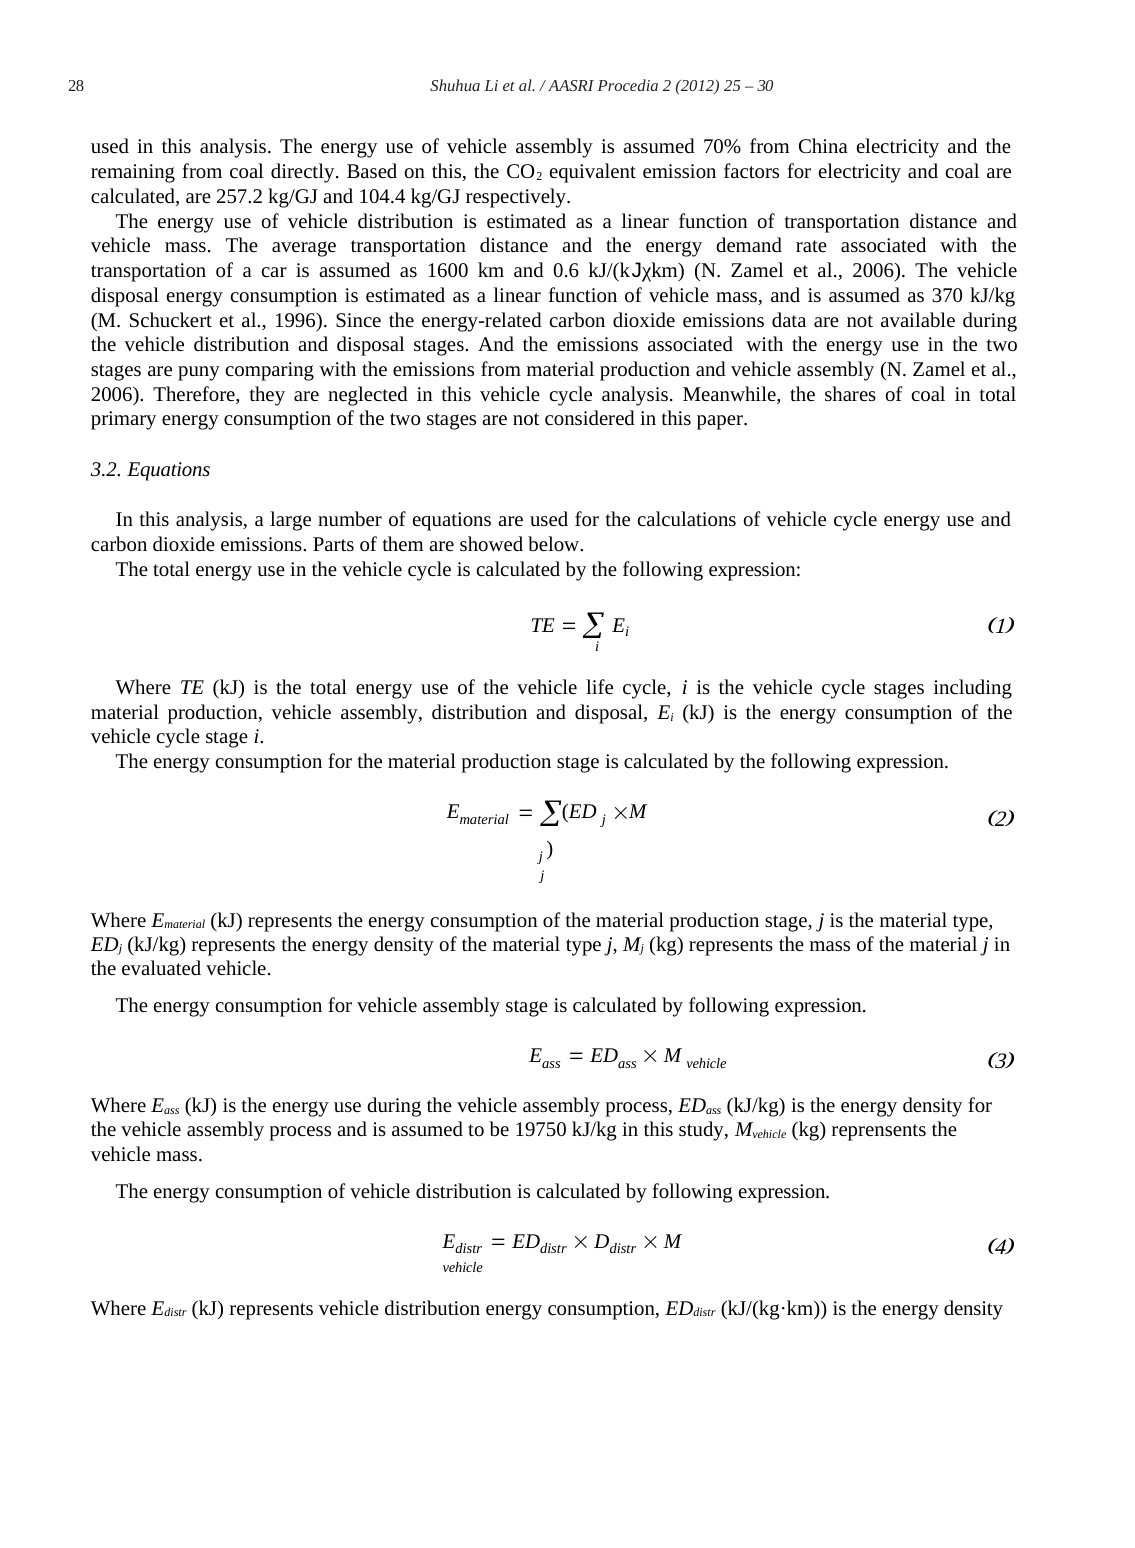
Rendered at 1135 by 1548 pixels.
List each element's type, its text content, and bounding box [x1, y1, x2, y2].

text TE   Ei [54, 603, 629, 639]
text Eass  EDass  M vehicle [54, 1043, 726, 1073]
text Where Eass (kJ) is the energy use during the vehicle assembly process, EDass (kJ/kg) is the energy density for the vehicle assembly process and is assumed to be 19750 kJ/kg in this study, Mvehicle (kg) reprensents the vehicle mass. [91, 1093, 1016, 1166]
text The total energy use in the vehicle cycle is calculated by the following expression: [115, 557, 1036, 581]
text In this analysis, a large number of equations are used for the calculations of vehicle cycle energy use and carbon dioxide emissions. Parts of them are showed below. [91, 507, 1013, 556]
text The energy use of vehicle distribution is estimated as a linear function of transportation distance and vehicle mass. The average transportation distance and the energy demand rate associated with the transportation of a car is assumed as 1600 km and 0.6 kJ/(kJχkm) (N. Zamel et al., 2006). The vehicle disposal energy consumption is estimated as a linear function of vehicle mass, and is assumed as 370 kJ/kg (M. Schuckert et al., 1996). Since the energy-related carbon dioxide emissions data are not available during the vehicle distribution and disposal stages. And the emissions associated with the energy use in the two stages are puny comparing with the emissions from material production and vehicle assembly (N. Zamel et al., 2006). Therefore, they are neglected in this vehicle cycle analysis. Meanwhile, the shares of coal in total primary energy consumption of the two stages are not considered in this paper. [91, 209, 1018, 430]
text  [730, 1053, 1013, 1073]
text Ematerial  (ED j M j ) [442, 796, 650, 869]
list Equations [91, 457, 1036, 481]
text Where TE (kJ) is the total energy use of the vehicle life cycle, i is the vehicle cycle stages including material production, vehicle assembly, distribution and disposal, Ei (kJ) is the energy consumption of the vehicle cycle stage i. [91, 675, 1013, 748]
text  [633, 618, 1013, 638]
text  [654, 811, 1013, 831]
text The energy consumption for vehicle assembly stage is calculated by following expression. [115, 993, 1036, 1017]
text Edistr  EDdistr  Ddistr  M vehicle [442, 1228, 708, 1275]
text Where Edistr (kJ) represents vehicle distribution energy consumption, EDdistr (kJ/(kg·km)) is the energy density [91, 1295, 1036, 1319]
text The energy consumption for the material production stage is calculated by the following expression. [115, 749, 1036, 773]
text The energy consumption of vehicle distribution is calculated by following expression. [115, 1179, 1036, 1203]
text i [54, 639, 600, 654]
text  [712, 1239, 1013, 1259]
text Where Ematerial (kJ) represents the energy consumption of the material production stage, j is the material type, EDj (kJ/kg) represents the energy density of the material type j, Mj (kg) represents the mass of the material j in the evaluated vehicle. [91, 907, 1016, 980]
text j [435, 869, 650, 884]
text used in this analysis. The energy use of vehicle assembly is assumed 70% from China electricity and the remaining from coal directly. Based on this, the CO2 equivalent emission factors for electricity and coal are calculated, are 257.2 kg/GJ and 104.4 kg/GJ respectively. [91, 134, 1013, 208]
